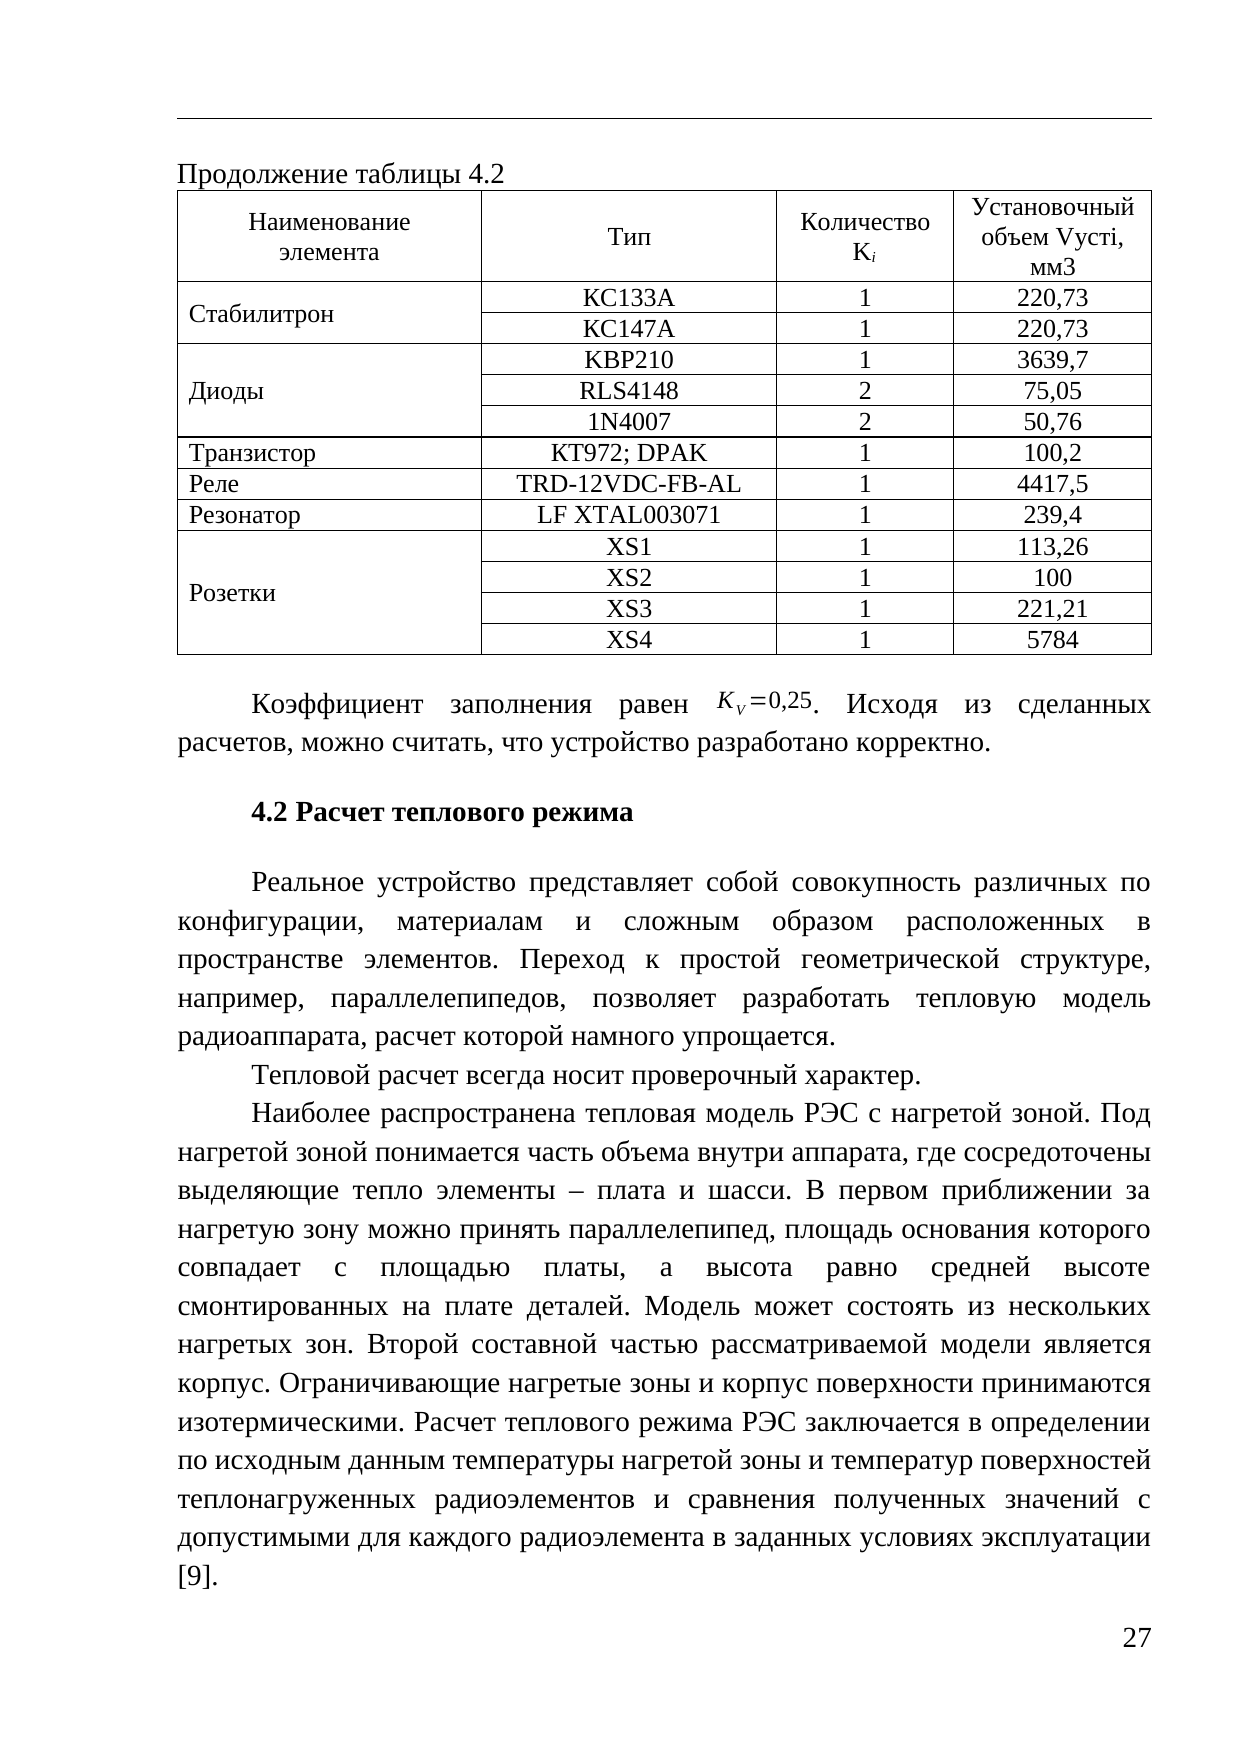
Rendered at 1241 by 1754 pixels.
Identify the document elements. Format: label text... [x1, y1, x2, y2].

table_cell Количество Ki [777, 191, 953, 281]
table_cell КС133А [482, 282, 776, 312]
text Реальное устройство представляет собой совокупность различных по конфигурации, материалам и сложным образом расположенных в пространстве элементов. Переход к простой геометрической структуре, например, параллелепипедов, позволяет разработать тепловую модель радиоаппарата, расчет которой намного упрощается. [177, 864, 1152, 1052]
table_cell 1 [777, 344, 953, 374]
subtitle Расчет теплового режима [251, 794, 1152, 828]
table_cell 1 [777, 531, 953, 561]
table_cell 1 [777, 624, 953, 654]
table_cell 100 [954, 562, 1151, 592]
table_cell 3639,7 [954, 344, 1151, 374]
table_cell 221,21 [954, 593, 1151, 623]
table_cell 1 [777, 438, 953, 467]
table_cell Стабилитрон [178, 282, 481, 343]
table_cell 1 [777, 313, 953, 343]
table_cell 2 [777, 375, 953, 405]
table_cell 1N4007 [482, 406, 776, 436]
table_cell Розетки [178, 531, 481, 654]
table_cell 220,73 [954, 282, 1151, 312]
table_cell XS1 [482, 531, 776, 561]
text Тепловой расчет всегда носит проверочный характер. [177, 1057, 1152, 1090]
table_cell 100,2 [954, 438, 1151, 467]
table_cell 1 [777, 593, 953, 623]
table_cell 1 [777, 500, 953, 529]
table_cell 220,73 [954, 313, 1151, 343]
table_cell Реле [178, 469, 481, 498]
table_cell XS3 [482, 593, 776, 623]
table_cell TRD-12VDC-FB-AL [482, 469, 776, 498]
table_cell Резонатор [178, 500, 481, 529]
table_cell КС147А [482, 313, 776, 343]
table_cell Наименование элемента [178, 191, 481, 281]
table_cell 4417,5 [954, 469, 1151, 498]
table_cell Тип [482, 191, 776, 281]
table_cell 50,76 [954, 406, 1151, 436]
table_cell XS4 [482, 624, 776, 654]
table_cell LF XTAL003071 [482, 500, 776, 529]
table_cell Диоды [178, 344, 481, 436]
table_cell XS2 [482, 562, 776, 592]
table_cell 239,4 [954, 500, 1151, 529]
table_cell RLS4148 [482, 375, 776, 405]
text Коэффициент заполнения равен . Исходя из сделанных расчетов, можно считать, что устройство разработано корректно. [177, 686, 1152, 758]
table_cell КТ972; DPAK [482, 438, 776, 467]
table_cell Установочный объем Vустi, мм3 [954, 191, 1151, 281]
table_cell 1 [777, 282, 953, 312]
table_cell Транзистор [178, 438, 481, 467]
table_cell Продолжение таблицы 4.2 [177, 119, 1152, 190]
table_cell 1 [777, 469, 953, 498]
text Наиболее распространена тепловая модель РЭС с нагретой зоной. Под нагретой зоной понимается часть объема внутри аппарата, где сосредоточены выделяющие тепло элементы – плата и шасси. В первом приближении за нагретую зону можно принять параллелепипед, площадь основания которого совпадает с площадью платы, а высота равно средней высоте смонтированных на плате деталей. Модель может состоять из нескольких нагретых зон. Второй составной частью рассматриваемой модели является корпус. Ограничивающие нагретые зоны и корпус поверхности принимаются изотермическими. Расчет теплового режима РЭС заключается в определении по исходным данным температуры нагретой зоны и температур поверхностей теплонагруженных радиоэлементов и сравнения полученных значений с допустимыми для каждого радиоэлемента в заданных условиях эксплуатации [9]. [177, 1095, 1152, 1591]
table_cell 5784 [954, 624, 1151, 654]
table_cell KBP210 [482, 344, 776, 374]
table_cell 1 [777, 562, 953, 592]
table_cell 2 [777, 406, 953, 436]
table_cell 75,05 [954, 375, 1151, 405]
table_cell 113,26 [954, 531, 1151, 561]
